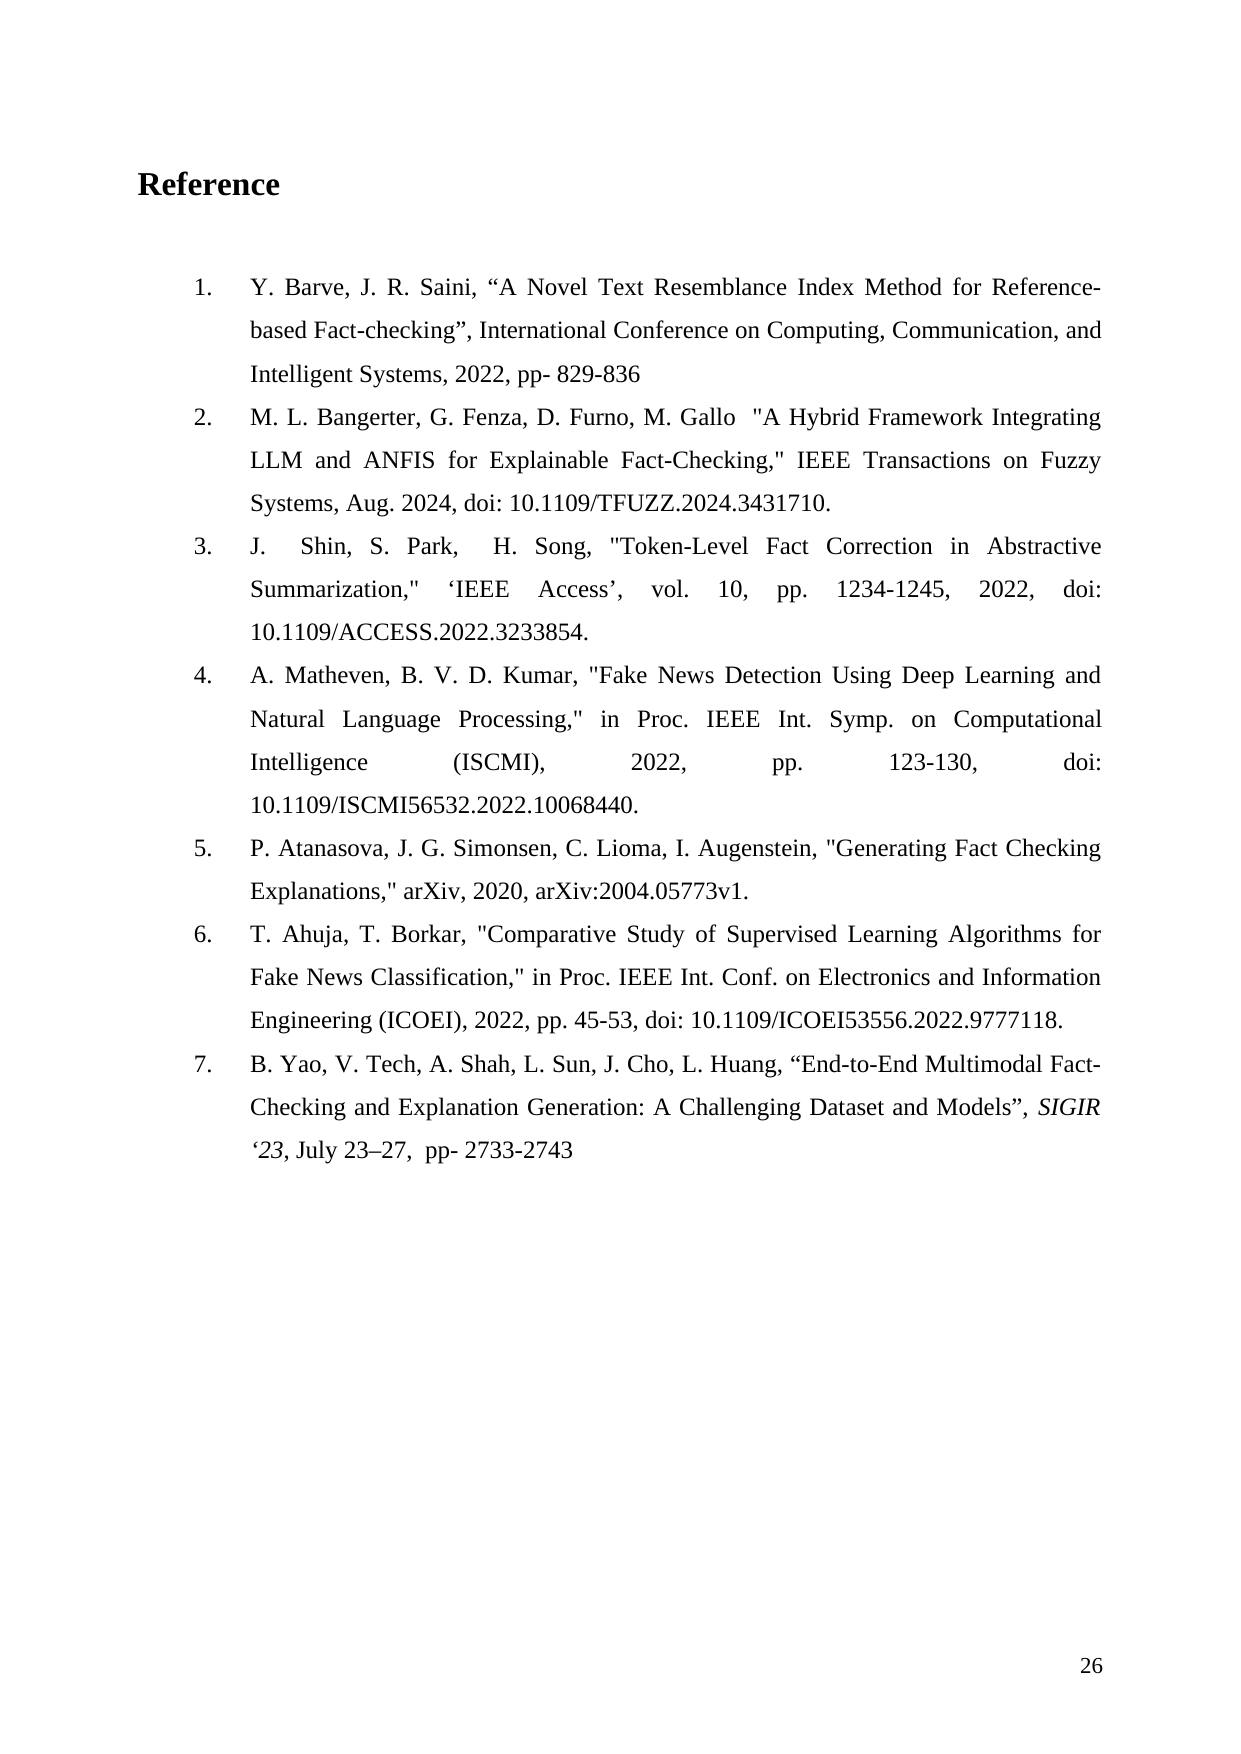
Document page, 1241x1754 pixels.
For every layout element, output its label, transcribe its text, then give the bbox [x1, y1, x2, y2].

list M. L. Bangerter, G. Fenza, D. Furno, M. Gallo "A Hybrid Framework Integrating LLM and ANFIS for Explainable Fact-Checking," IEEE Transactions on Fuzzy Systems, Aug. 2024, doi: 10.1109/TFUZZ.2024.3431710. [212, 402, 1103, 517]
list Y. Barve, J. R. Saini, “A Novel Text Resemblance Index Method for Reference-based Fact-checking”, International Conference on Computing, Communication, and Intelligent Systems, 2022, pp- 829-836 [212, 272, 1103, 387]
list J. Shin, S. Park, H. Song, "Token-Level Fact Correction in Abstractive Summarization," ‘IEEE Access’, vol. 10, pp. 1234-1245, 2022, doi: 10.1109/ACCESS.2022.3233854. [212, 531, 1103, 646]
list B. Yao, V. Tech, A. Shah, L. Sun, J. Cho, L. Huang, “End-to-End Multimodal Fact-Checking and Explanation Generation: A Challenging Dataset and Models”, SIGIR ‘23, July 23–27, pp- 2733-2743 [212, 1049, 1103, 1164]
list A. Matheven, B. V. D. Kumar, "Fake News Detection Using Deep Learning and Natural Language Processing," in Proc. IEEE Int. Symp. on Computational Intelligence (ISCMI), 2022, pp. 123-130, doi: 10.1109/ISCMI56532.2022.10068440. [212, 661, 1103, 819]
list T. Ahuja, T. Borkar, "Comparative Study of Supervised Learning Algorithms for Fake News Classification," in Proc. IEEE Int. Conf. on Electronics and Information Engineering (ICOEI), 2022, pp. 45-53, doi: 10.1109/ICOEI53556.2022.9777118. [212, 919, 1103, 1034]
list P. Atanasova, J. G. Simonsen, C. Lioma, I. Augenstein, "Generating Fact Checking Explanations," arXiv, 2020, arXiv:2004.05773v1. [212, 833, 1103, 905]
text Reference [137, 164, 1103, 203]
